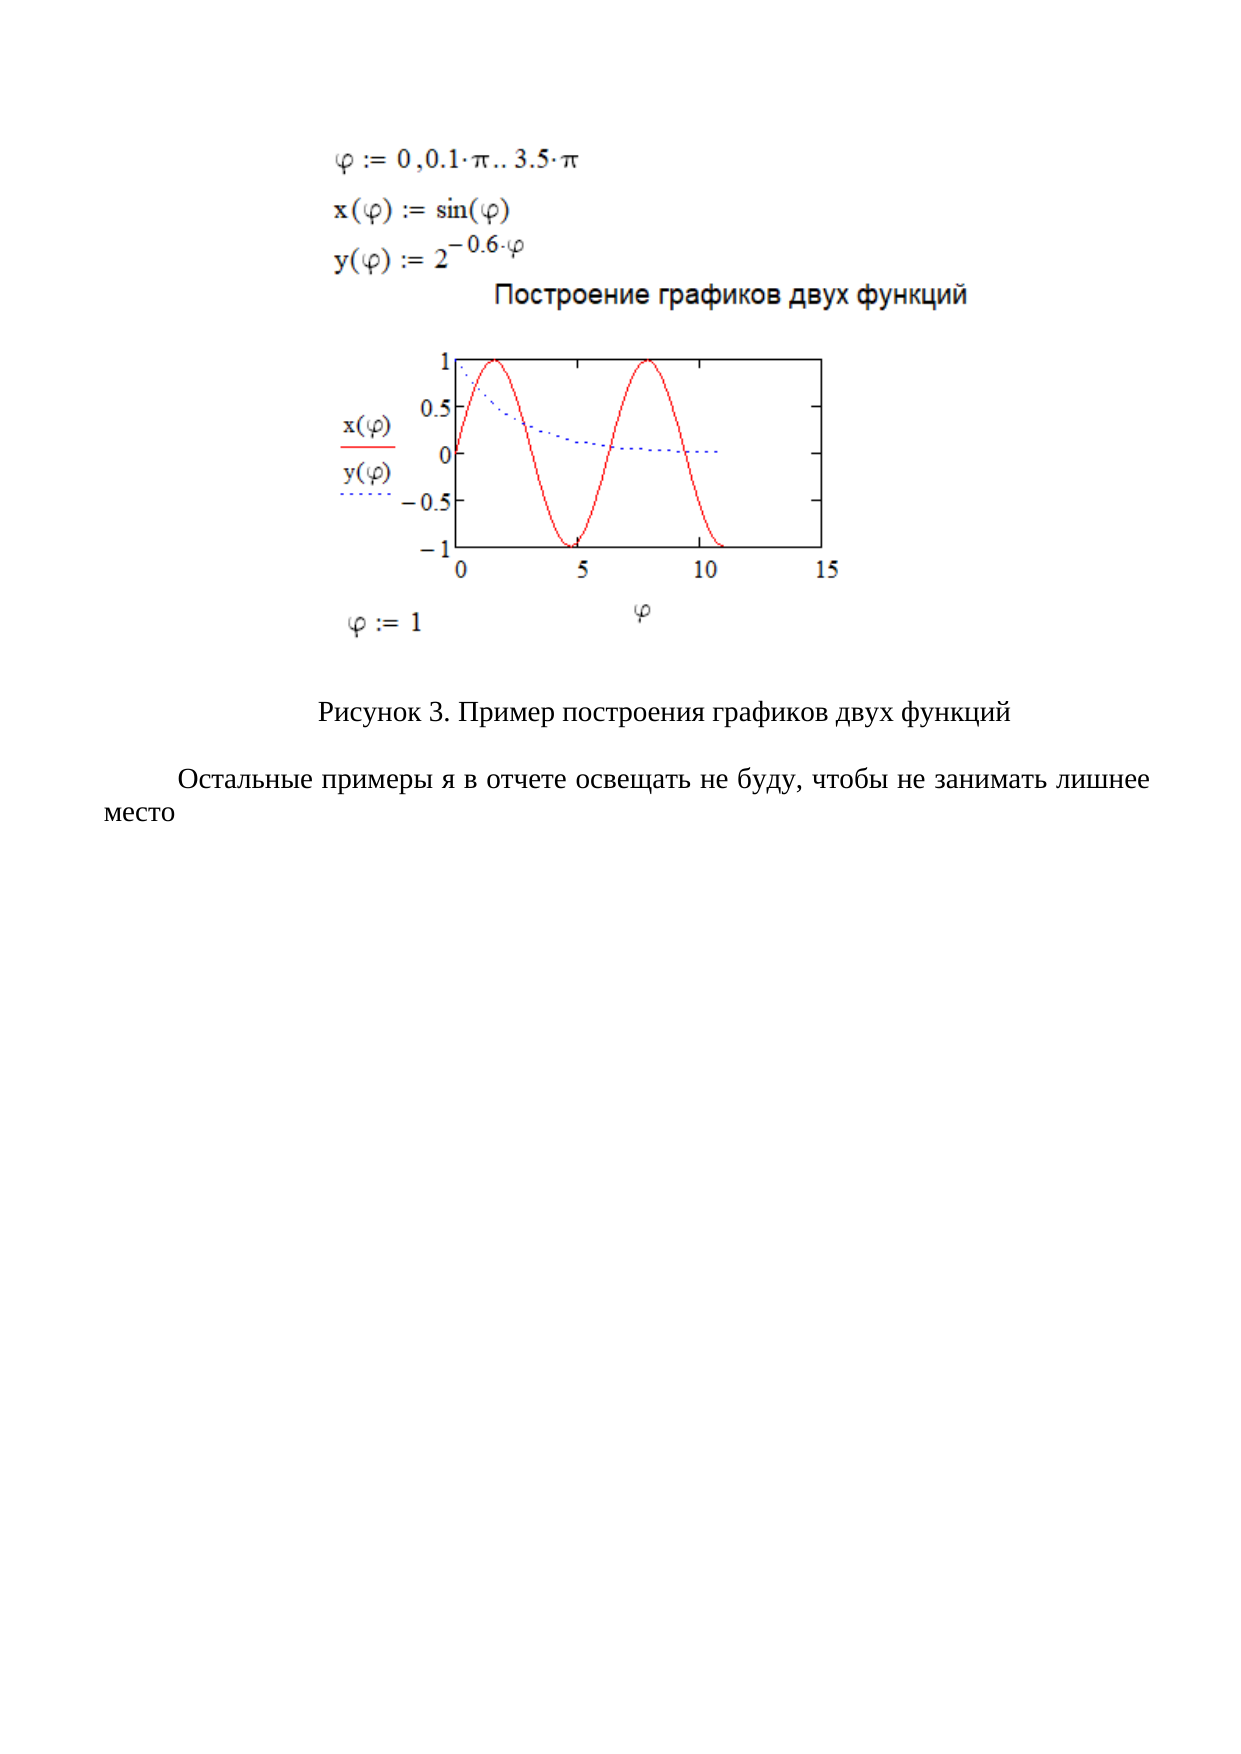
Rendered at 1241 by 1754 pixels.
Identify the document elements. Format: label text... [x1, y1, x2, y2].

picture [283, 118, 1046, 661]
list Рисунок 3. Пример построения графиков двух функций [103, 694, 1152, 727]
list Остальные примеры я в отчете освещать не буду, чтобы не занимать лишнее место [103, 761, 1152, 828]
